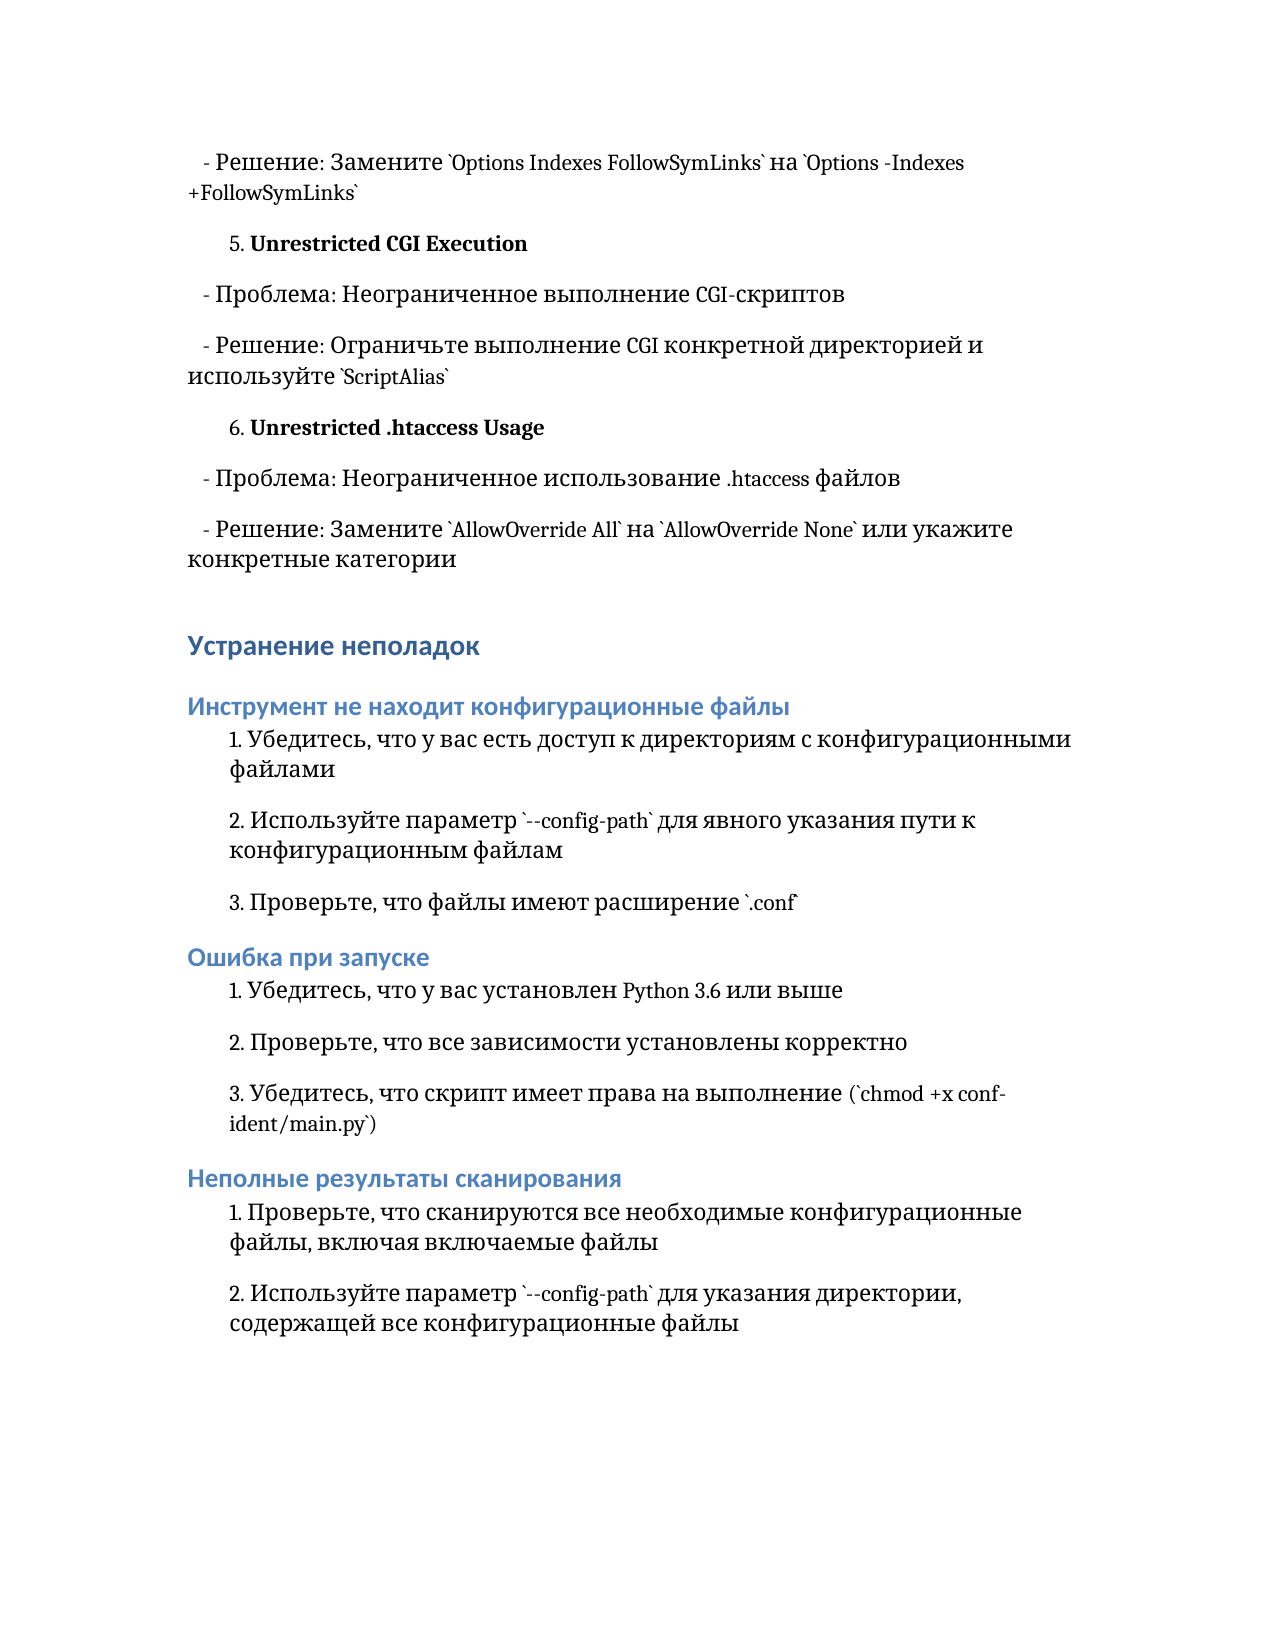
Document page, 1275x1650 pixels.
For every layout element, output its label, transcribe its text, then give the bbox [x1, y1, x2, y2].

subtitle Устранение неполадок [187, 627, 1087, 663]
subtitle Неполные результаты сканирования [187, 1162, 1087, 1194]
subtitle Ошибка при запуске [187, 940, 1087, 973]
text 1. Убедитесь, что у вас есть доступ к директориям с конфигурационными файлами [229, 727, 1087, 783]
text - Проблема: Неограниченное выполнение CGI-скриптов [187, 282, 1087, 309]
text - Решение: Замените `Options Indexes FollowSymLinks` на `Options -Indexes +FollowSymLinks` [187, 150, 1087, 207]
subtitle Инструмент не находит конфигурационные файлы [187, 689, 1087, 722]
text 3. Проверьте, что файлы имеют расширение `.conf` [229, 889, 1087, 916]
text 3. Убедитесь, что скрипт имеет права на выполнение (`chmod +x conf-ident/main.py`) [229, 1080, 1087, 1137]
text - Решение: Ограничьте выполнение CGI конкретной директорией и используйте `ScriptAlias` [187, 333, 1087, 390]
text 2. Проверьте, что все зависимости установлены корректно [229, 1029, 1087, 1056]
text 6. Unrestricted .htaccess Usage [229, 414, 1087, 441]
text 2. Используйте параметр `--config-path` для явного указания пути к конфигурационным файлам [229, 808, 1087, 864]
text 1. Проверьте, что сканируются все необходимые конфигурационные файлы, включая включаемые файлы [229, 1199, 1087, 1256]
text 1. Убедитесь, что у вас установлен Python 3.6 или выше [229, 978, 1087, 1004]
text 2. Используйте параметр `--config-path` для указания директории, содержащей все конфигурационные файлы [229, 1281, 1087, 1337]
text 5. Unrestricted CGI Execution [229, 231, 1087, 258]
text - Проблема: Неограниченное использование .htaccess файлов [187, 466, 1087, 492]
text - Решение: Замените `AllowOverride All` на `AllowOverride None` или укажите конкретные категории [187, 517, 1087, 573]
